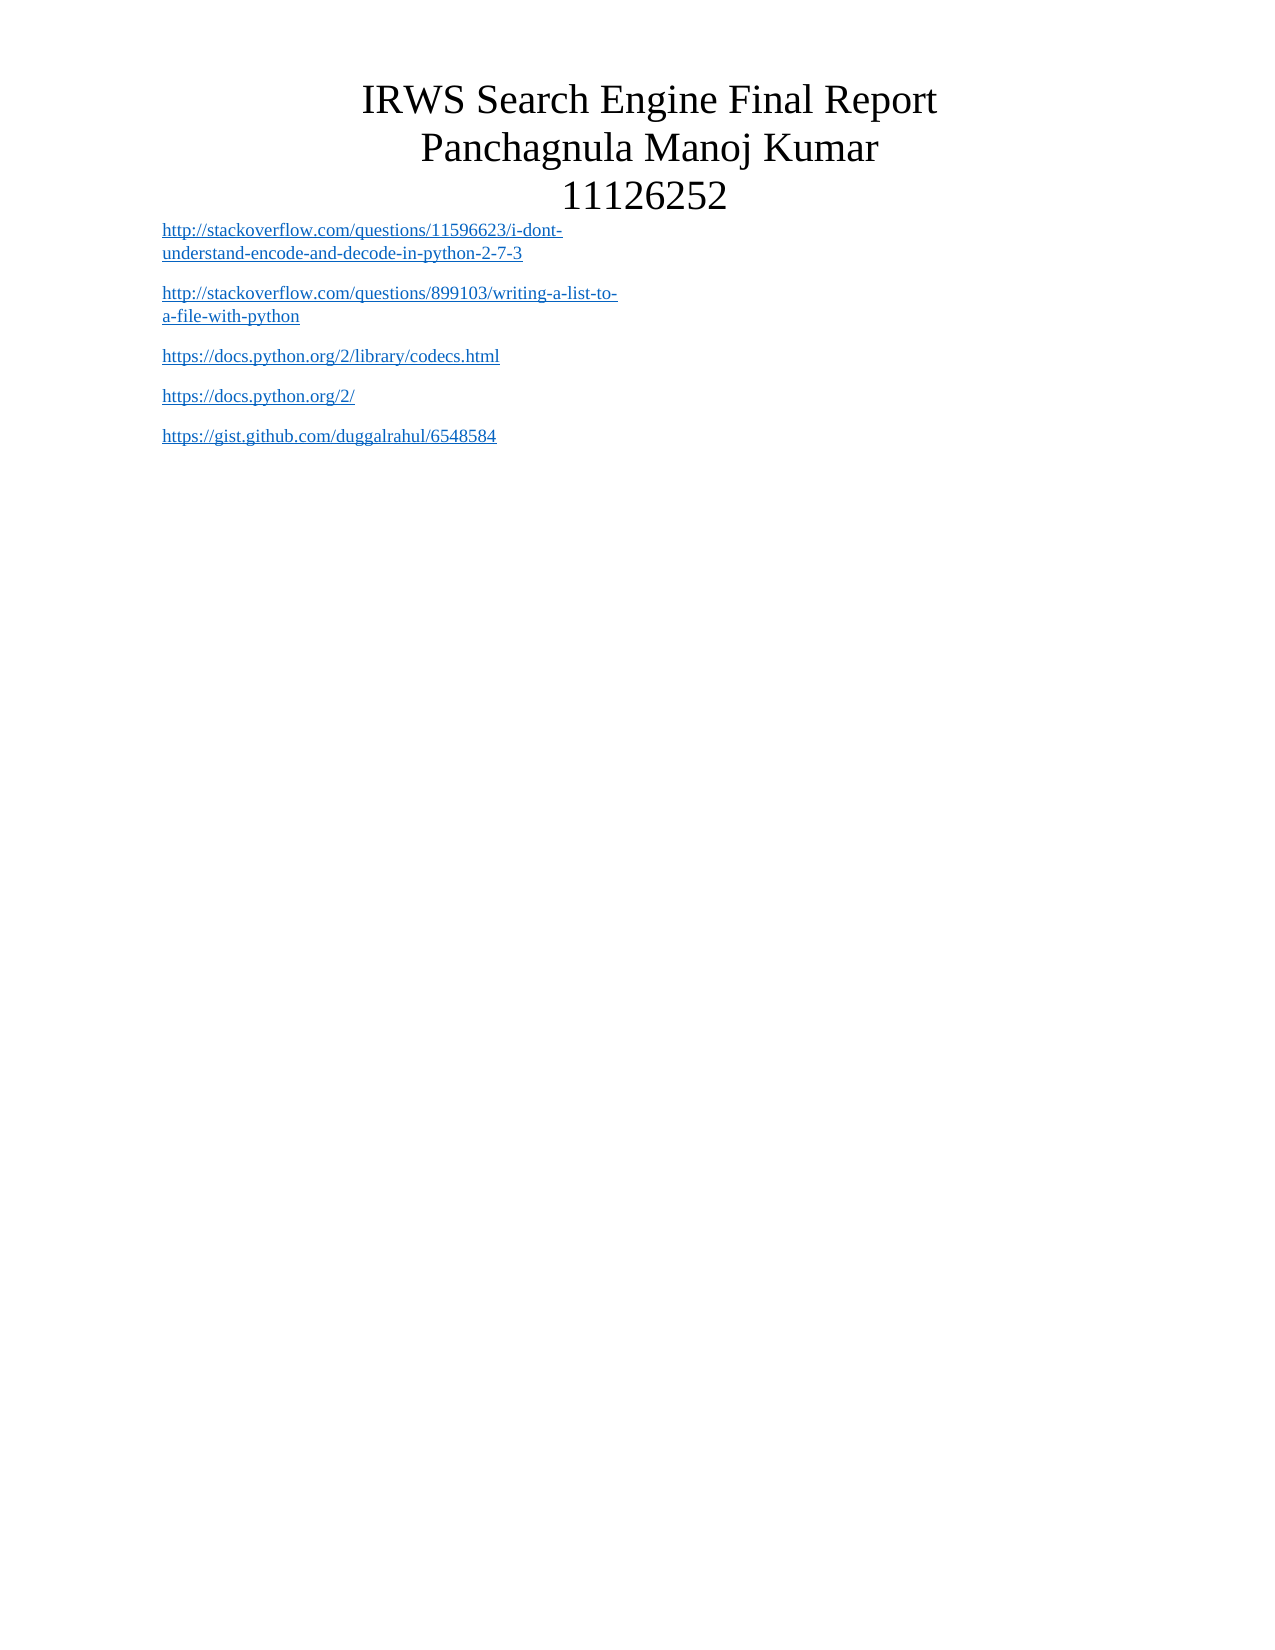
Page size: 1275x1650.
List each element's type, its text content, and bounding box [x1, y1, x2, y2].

text http://stackoverflow.com/questions/11596623/i-dont-understand-encode-and-decode-in-python-2-7-3 [162, 219, 625, 263]
text http://stackoverflow.com/questions/899103/writing-a-list-to-a-file-with-python [162, 282, 625, 327]
text https://docs.python.org/2/ [162, 385, 625, 406]
text https://gist.github.com/duggalrahul/6548584 [162, 425, 625, 446]
text https://docs.python.org/2/library/codecs.html [162, 345, 625, 367]
